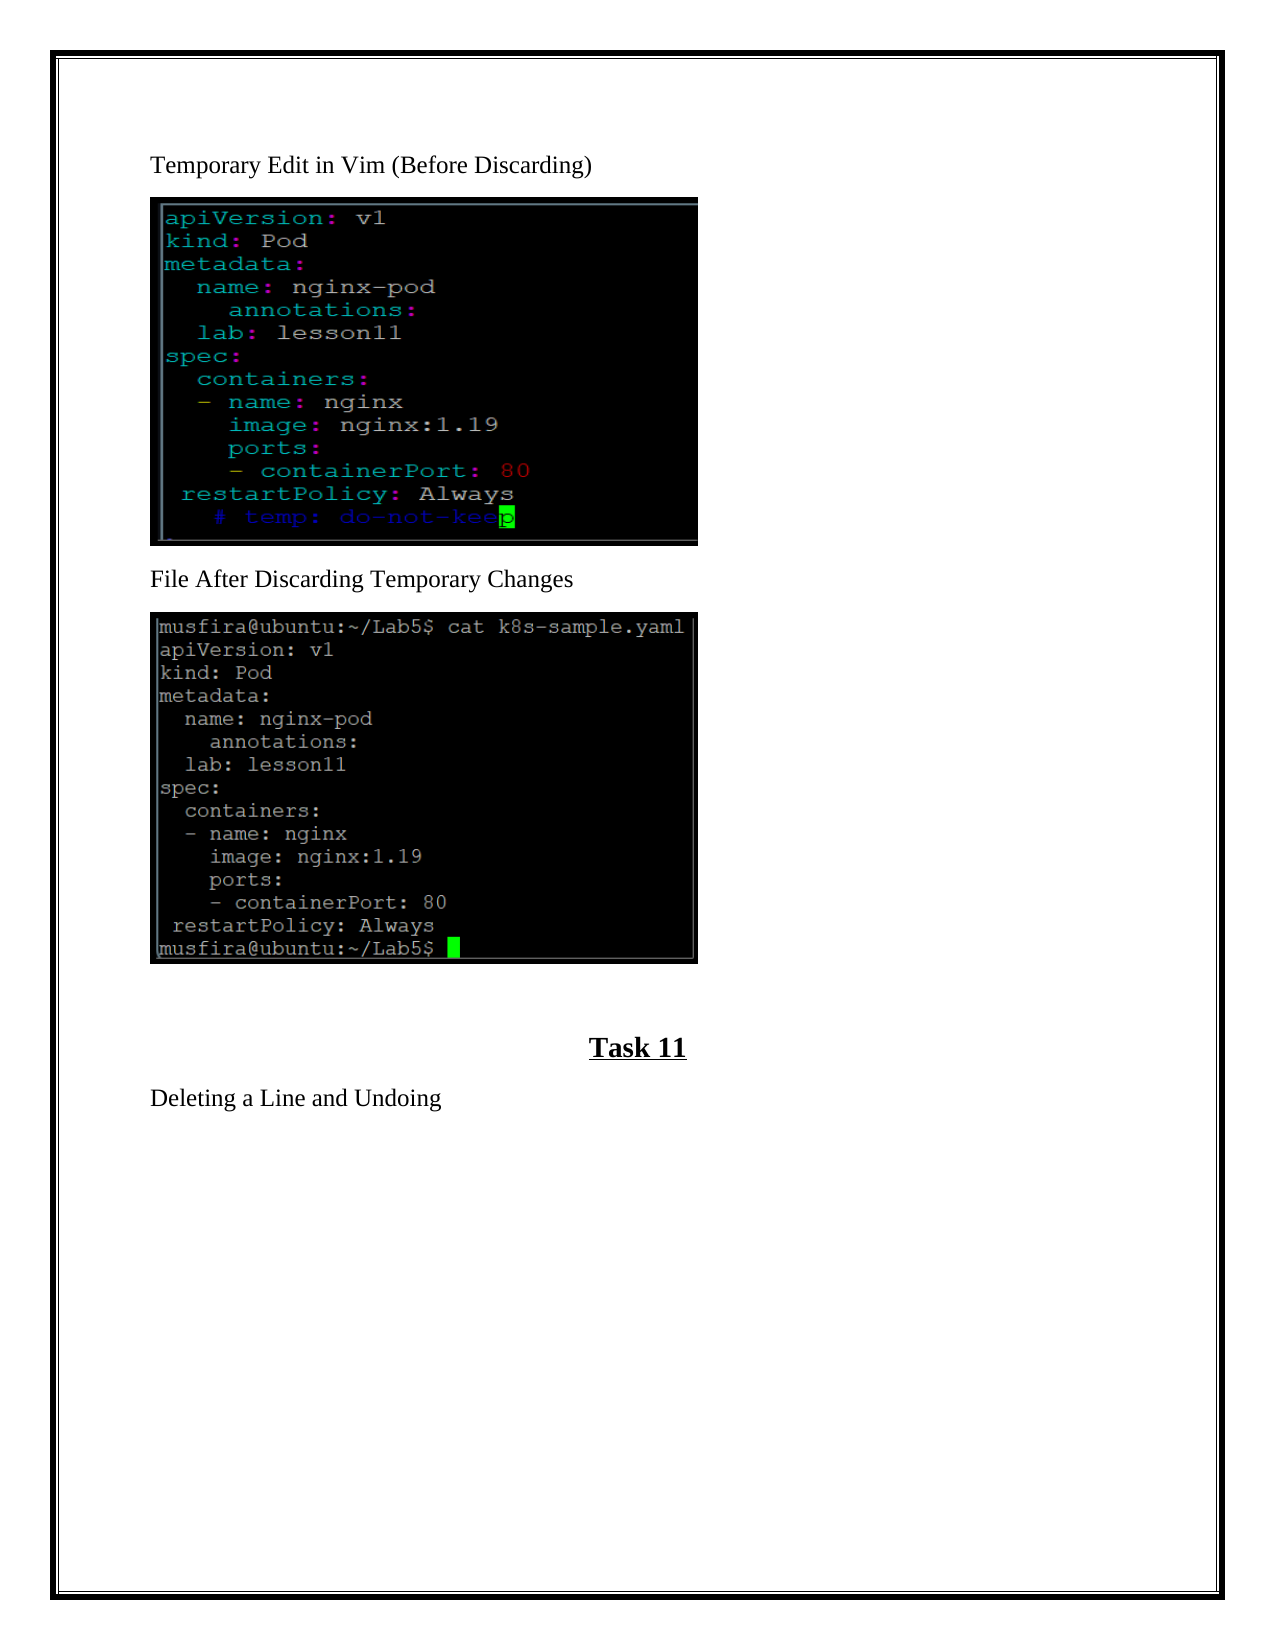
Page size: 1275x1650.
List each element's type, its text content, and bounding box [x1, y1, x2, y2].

text Task 11 [150, 1030, 1125, 1063]
text Deleting a Line and Undoing [150, 1083, 1125, 1111]
picture [150, 612, 698, 964]
text Temporary Edit in Vim (Before Discarding) [150, 150, 1125, 179]
text File After Discarding Temporary Changes [150, 564, 1125, 593]
picture [150, 197, 698, 546]
